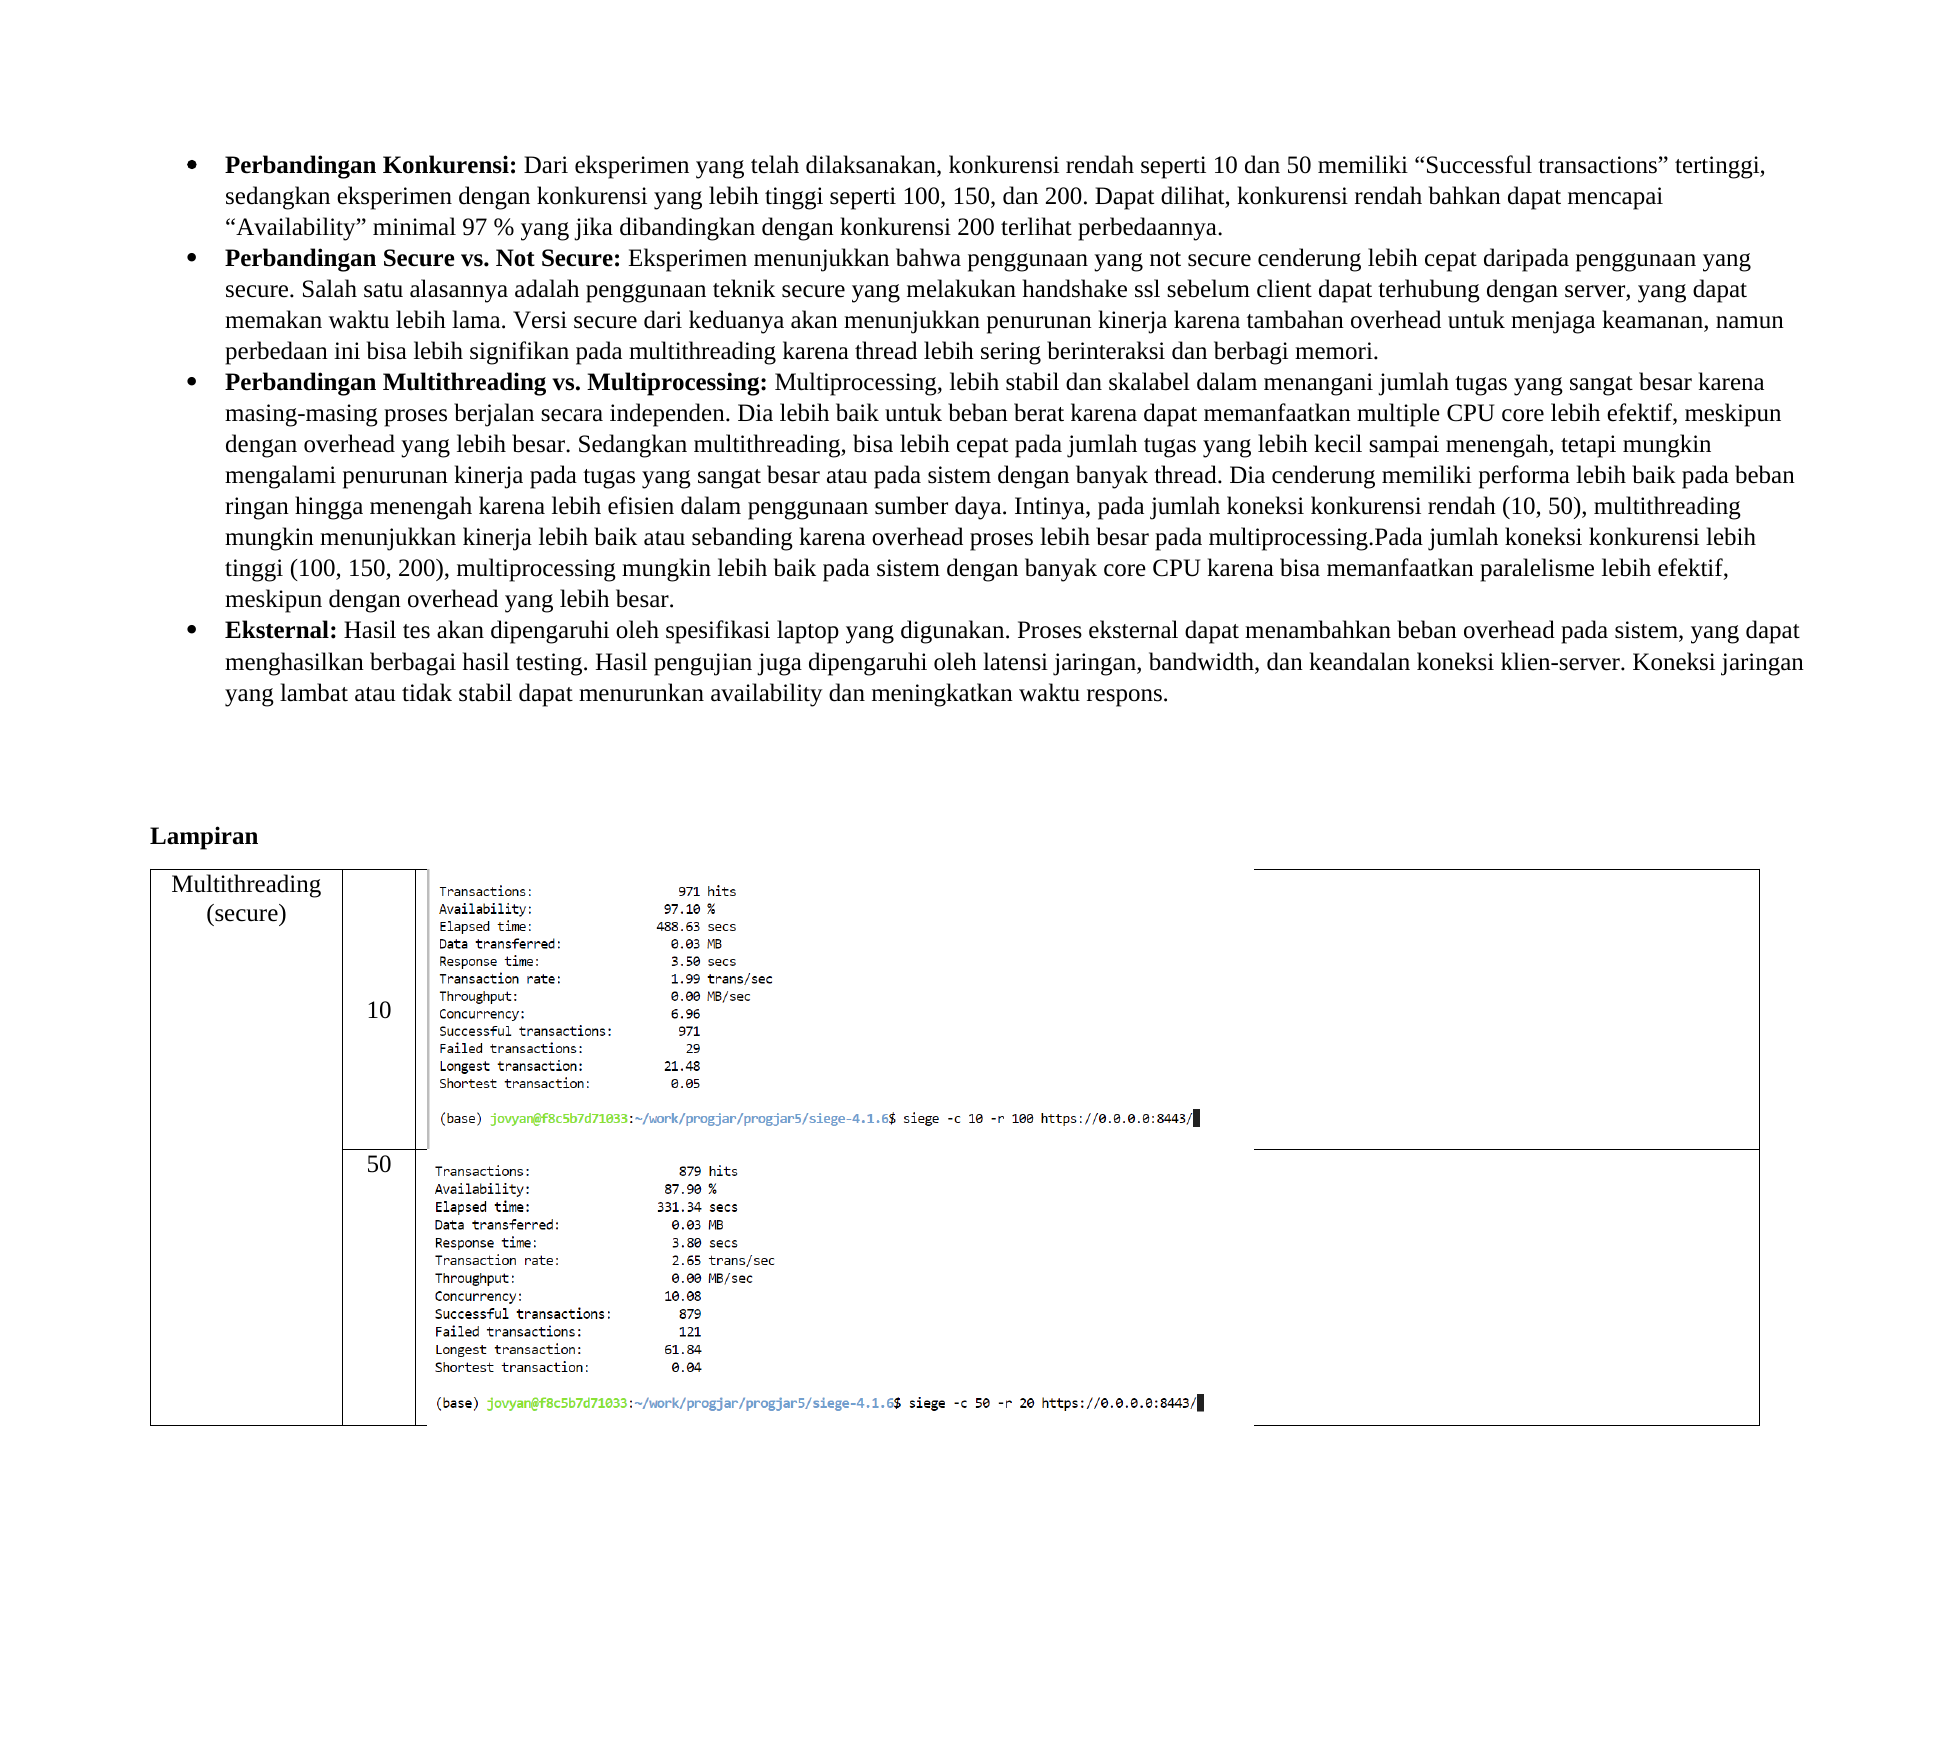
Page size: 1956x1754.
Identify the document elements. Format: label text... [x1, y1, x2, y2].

text Lampiran [150, 821, 1805, 849]
table_cell [416, 1150, 427, 1425]
table_header [416, 870, 427, 1148]
list Perbandingan Multithreading vs. Multiprocessing: Multiprocessing, lebih stabil dan skalabel dalam menangani jumlah tugas yang sangat besar karena masing-masing proses berjalan secara independen. Dia lebih baik untuk beban berat karena dapat memanfaatkan multiple CPU core lebih efektif, meskipun dengan overhead yang lebih besar. Sedangkan multithreading, bisa lebih cepat pada jumlah tugas yang lebih kecil sampai menengah, tetapi mungkin mengalami penurunan kinerja pada tugas yang sangat besar atau pada sistem dengan banyak thread. Dia cenderung memiliki performa lebih baik pada beban ringan hingga menengah karena lebih efisien dalam penggunaan sumber daya. Intinya, pada jumlah koneksi konkurensi rendah (10, 50), multithreading mungkin menunjukkan kinerja lebih baik atau sebanding karena overhead proses lebih besar pada multiprocessing.Pada jumlah koneksi konkurensi lebih tinggi (100, 150, 200), multiprocessing mungkin lebih baik pada sistem dengan banyak core CPU karena bisa memanfaatkan paralelisme lebih efektif, meskipun dengan overhead yang lebih besar. [187, 367, 1805, 613]
picture [427, 869, 1254, 1426]
table_cell 50 [343, 1150, 415, 1425]
table_header [1254, 870, 1759, 1148]
table_cell [1254, 1150, 1759, 1425]
table_header 10 [343, 870, 415, 1148]
list Perbandingan Konkurensi: Dari eksperimen yang telah dilaksanakan, konkurensi rendah seperti 10 dan 50 memiliki “Successful transactions” tertinggi, sedangkan eksperimen dengan konkurensi yang lebih tinggi seperti 100, 150, dan 200. Dapat dilihat, konkurensi rendah bahkan dapat mencapai “Availability” minimal 97 % yang jika dibandingkan dengan konkurensi 200 terlihat perbedaannya. [187, 150, 1805, 241]
list Eksternal: Hasil tes akan dipengaruhi oleh spesifikasi laptop yang digunakan. Proses eksternal dapat menambahkan beban overhead pada sistem, yang dapat menghasilkan berbagai hasil testing. Hasil pengujian juga dipengaruhi oleh latensi jaringan, bandwidth, dan keandalan koneksi klien-server. Koneksi jaringan yang lambat atau tidak stabil dapat menurunkan availability dan meningkatkan waktu respons. [187, 616, 1805, 706]
table_header Multithreading (secure) [151, 870, 342, 1425]
list Perbandingan Secure vs. Not Secure: Eksperimen menunjukkan bahwa penggunaan yang not secure cenderung lebih cepat daripada penggunaan yang secure. Salah satu alasannya adalah penggunaan teknik secure yang melakukan handshake ssl sebelum client dapat terhubung dengan server, yang dapat memakan waktu lebih lama. Versi secure dari keduanya akan menunjukkan penurunan kinerja karena tambahan overhead untuk menjaga keamanan, namun perbedaan ini bisa lebih signifikan pada multithreading karena thread lebih sering berinteraksi dan berbagi memori. [187, 243, 1805, 365]
